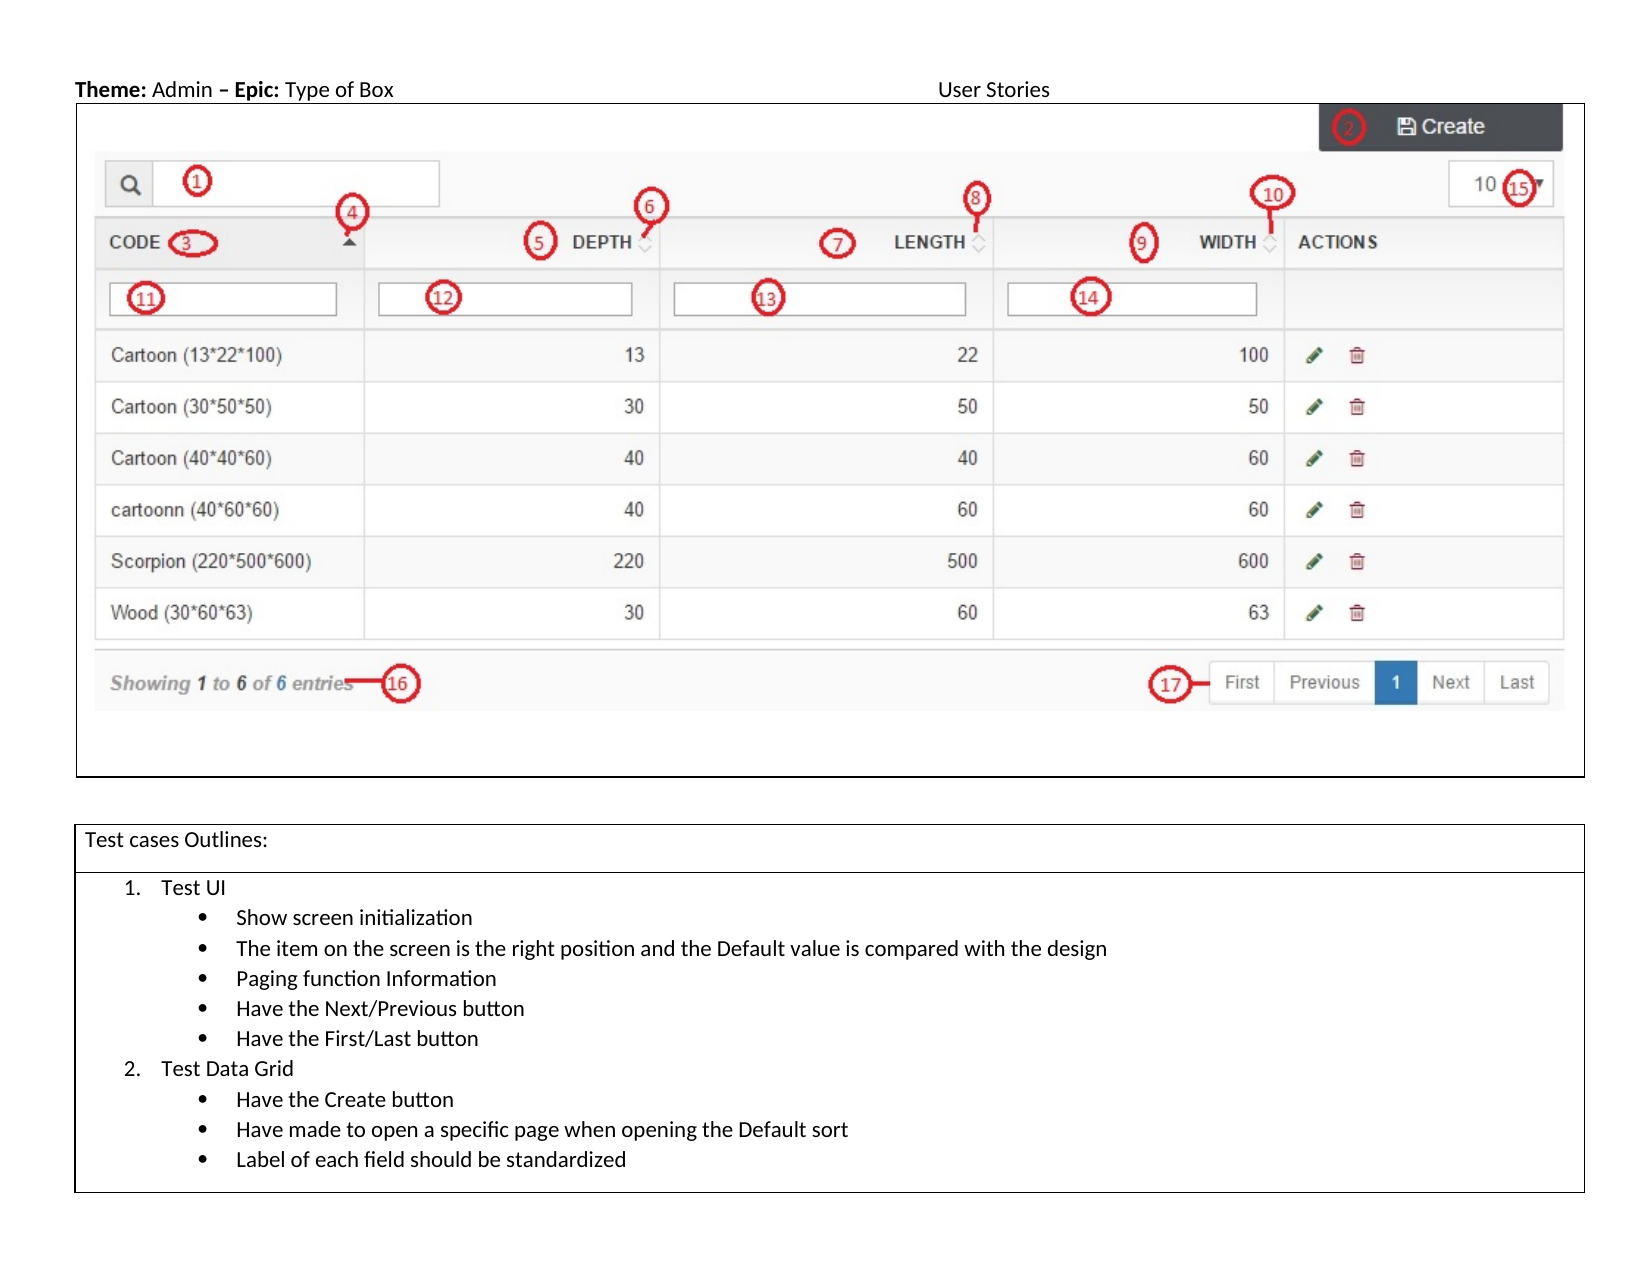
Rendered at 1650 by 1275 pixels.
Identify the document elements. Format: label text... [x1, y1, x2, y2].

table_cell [76, 873, 1584, 1192]
table_header Test cases Outlines: [76, 825, 1584, 872]
table_header Mock-up: [77, 104, 1584, 776]
picture [86, 104, 1572, 711]
